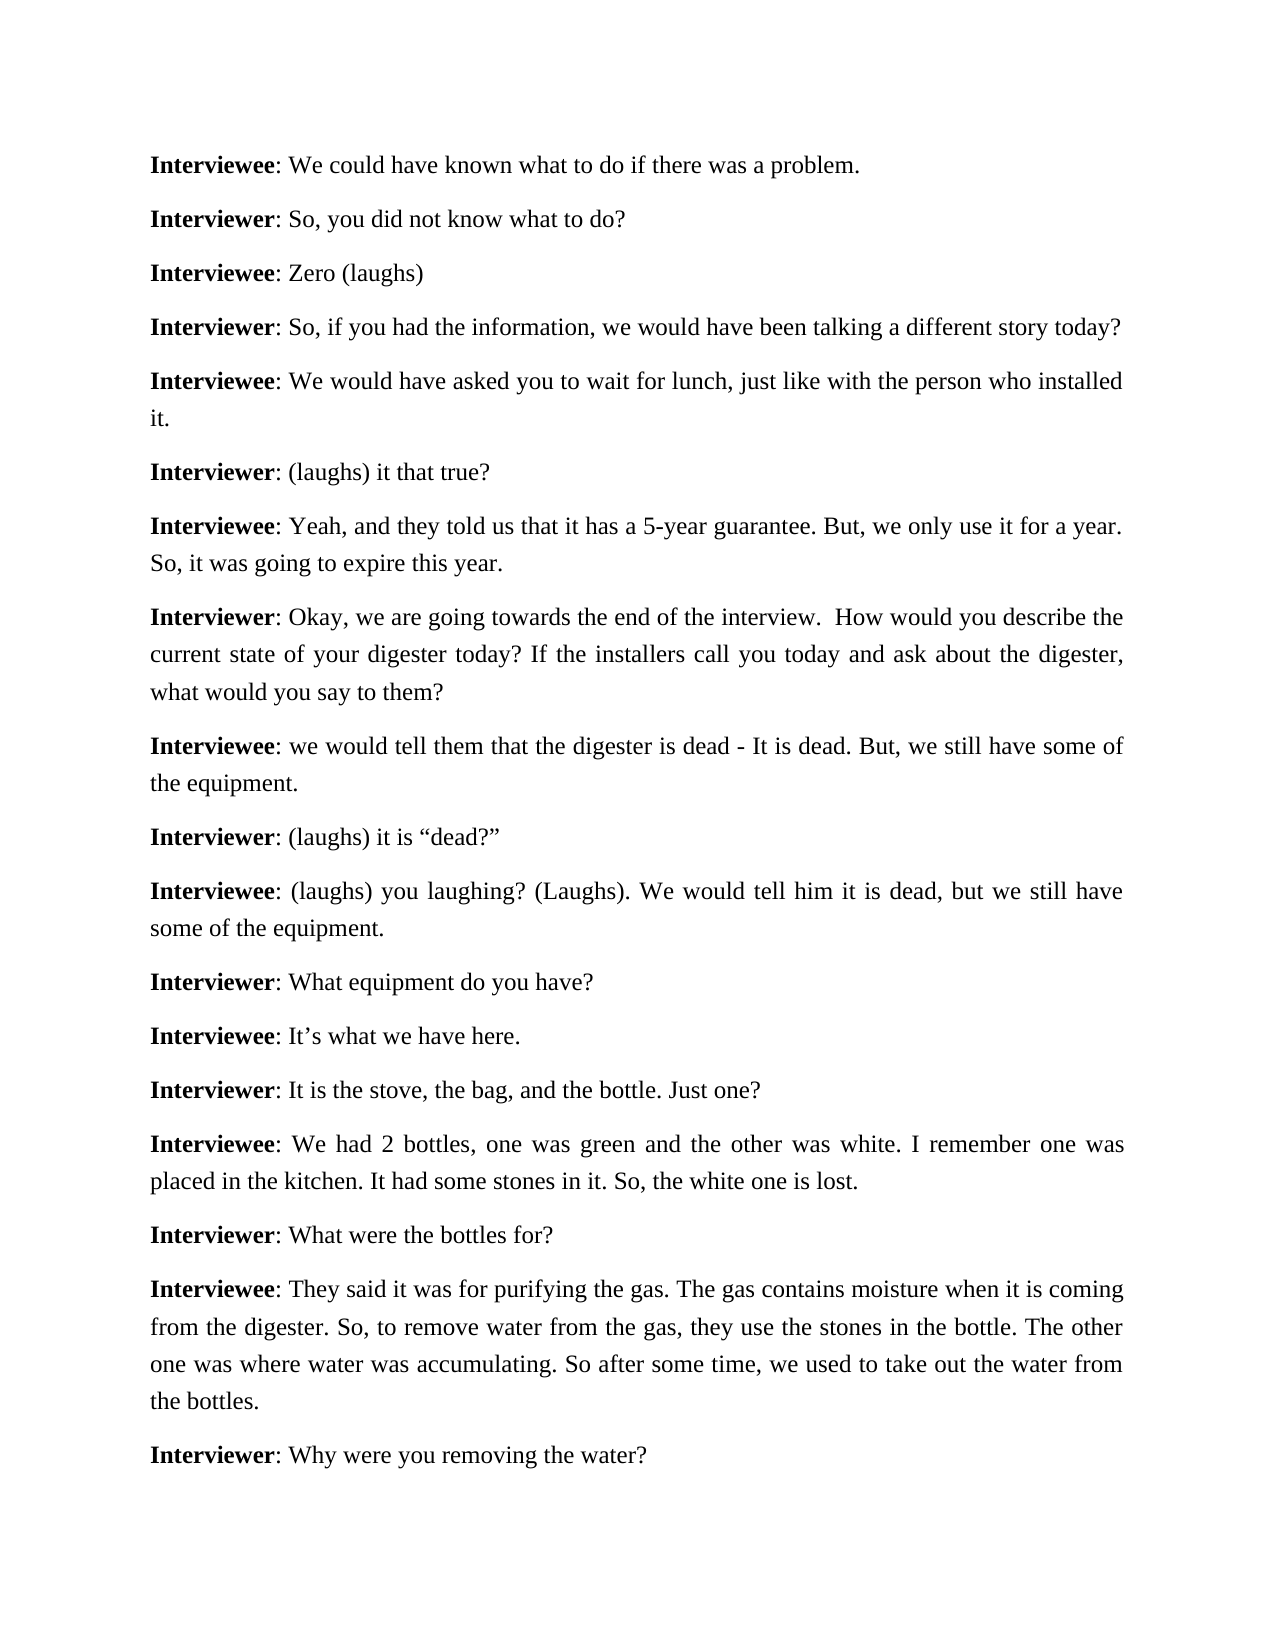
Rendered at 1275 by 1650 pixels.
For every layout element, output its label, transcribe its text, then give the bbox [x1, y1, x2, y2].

text Interviewee: We could have known what to do if there was a problem. [150, 150, 1125, 179]
text Interviewee: we would tell them that the digester is dead - It is dead. But, we still have some of the equipment. [150, 731, 1125, 797]
text Interviewee: We had 2 bottles, one was green and the other was white. I remember one was placed in the kitchen. It had some stones in it. So, the white one is lost. [150, 1129, 1125, 1195]
text Interviewee: It’s what we have here. [150, 1021, 1125, 1050]
text Interviewer: Okay, we are going towards the end of the interview. How would you describe the current state of your digester today? If the installers call you today and ask about the digester, what would you say to them? [150, 602, 1125, 706]
text Interviewer: Why were you removing the water? [150, 1440, 1125, 1469]
text Interviewee: Yeah, and they told us that it has a 5-year guarantee. But, we only use it for a year. So, it was going to expire this year. [150, 511, 1125, 577]
text Interviewee: Zero (laughs) [150, 258, 1125, 287]
text Interviewer: What equipment do you have? [150, 967, 1125, 996]
text Interviewer: (laughs) it is “dead?” [150, 822, 1125, 851]
text Interviewee: They said it was for purifying the gas. The gas contains moisture when it is coming from the digester. So, to remove water from the gas, they use the stones in the bottle. The other one was where water was accumulating. So after some time, we used to take out the water from the bottles. [150, 1274, 1125, 1415]
text Interviewer: So, if you had the information, we would have been talking a different story today? [150, 312, 1125, 341]
text Interviewer: What were the bottles for? [150, 1220, 1125, 1249]
text Interviewee: (laughs) you laughing? (Laughs). We would tell him it is dead, but we still have some of the equipment. [150, 876, 1125, 942]
text Interviewee: We would have asked you to wait for lunch, just like with the person who installed it. [150, 366, 1125, 432]
text Interviewer: It is the stove, the bag, and the bottle. Just one? [150, 1075, 1125, 1104]
text Interviewer: (laughs) it that true? [150, 457, 1125, 486]
text Interviewer: So, you did not know what to do? [150, 204, 1125, 233]
